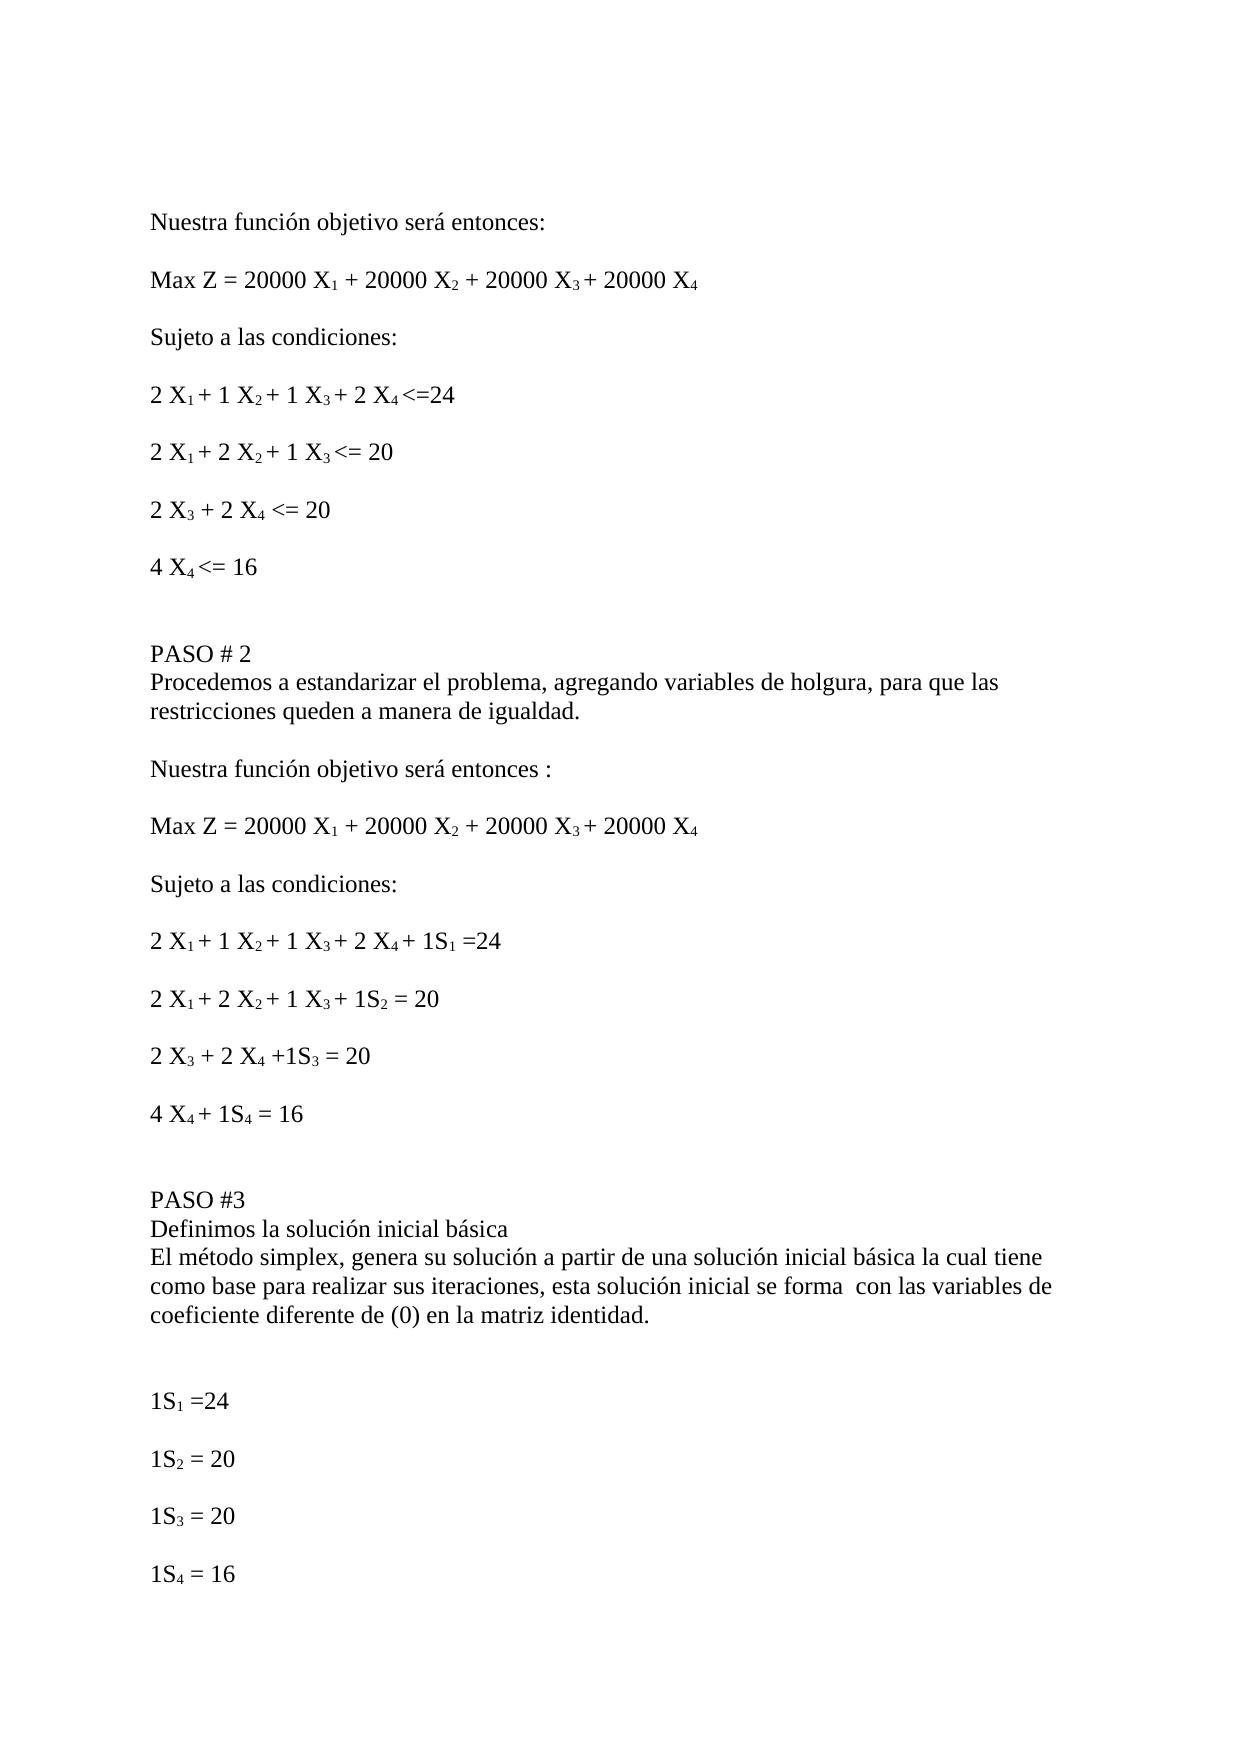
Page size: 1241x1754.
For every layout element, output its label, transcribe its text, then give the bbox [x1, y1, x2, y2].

text 2 X3 + 2 X4 <= 20 [150, 495, 1090, 524]
text 4 X4 + 1S4 = 16 [150, 1099, 1090, 1127]
text 4 X4 <= 16 [150, 552, 1090, 581]
text Nuestra función objetivo será entonces : [150, 754, 1090, 782]
text 1S3 = 20 [150, 1501, 1090, 1530]
text Sujeto a las condiciones: [150, 869, 1090, 897]
text 1S4 = 16 [150, 1559, 1090, 1587]
text PASO #3 [150, 1185, 1090, 1214]
text Sujeto a las condiciones: [150, 322, 1090, 351]
text 2 X1 + 1 X2 + 1 X3 + 2 X4 + 1S1 =24 [150, 926, 1090, 955]
text Procedemos a estandarizar el problema, agregando variables de holgura, para que las restricciones queden a manera de igualdad. [150, 667, 1090, 725]
text 2 X1 + 1 X2 + 1 X3 + 2 X4 <=24 [150, 380, 1090, 409]
text Max Z = 20000 X1 + 20000 X2 + 20000 X3 + 20000 X4 [150, 265, 1090, 294]
text El método simplex, genera su solución a partir de una solución inicial básica la cual tiene como base para realizar sus iteraciones, esta solución inicial se forma con las variables de coeficiente diferente de (0) en la matriz identidad. [150, 1242, 1090, 1329]
text 1S2 = 20 [150, 1444, 1090, 1472]
text PASO # 2 [150, 639, 1090, 667]
text 2 X3 + 2 X4 +1S3 = 20 [150, 1041, 1090, 1070]
text Definimos la solución inicial básica [150, 1214, 1090, 1242]
text 2 X1 + 2 X2 + 1 X3 + 1S2 = 20 [150, 984, 1090, 1012]
text 2 X1 + 2 X2 + 1 X3 <= 20 [150, 437, 1090, 466]
text Max Z = 20000 X1 + 20000 X2 + 20000 X3 + 20000 X4 [150, 811, 1090, 840]
text Nuestra función objetivo será entonces: [150, 207, 1090, 236]
text 1S1 =24 [150, 1386, 1090, 1415]
